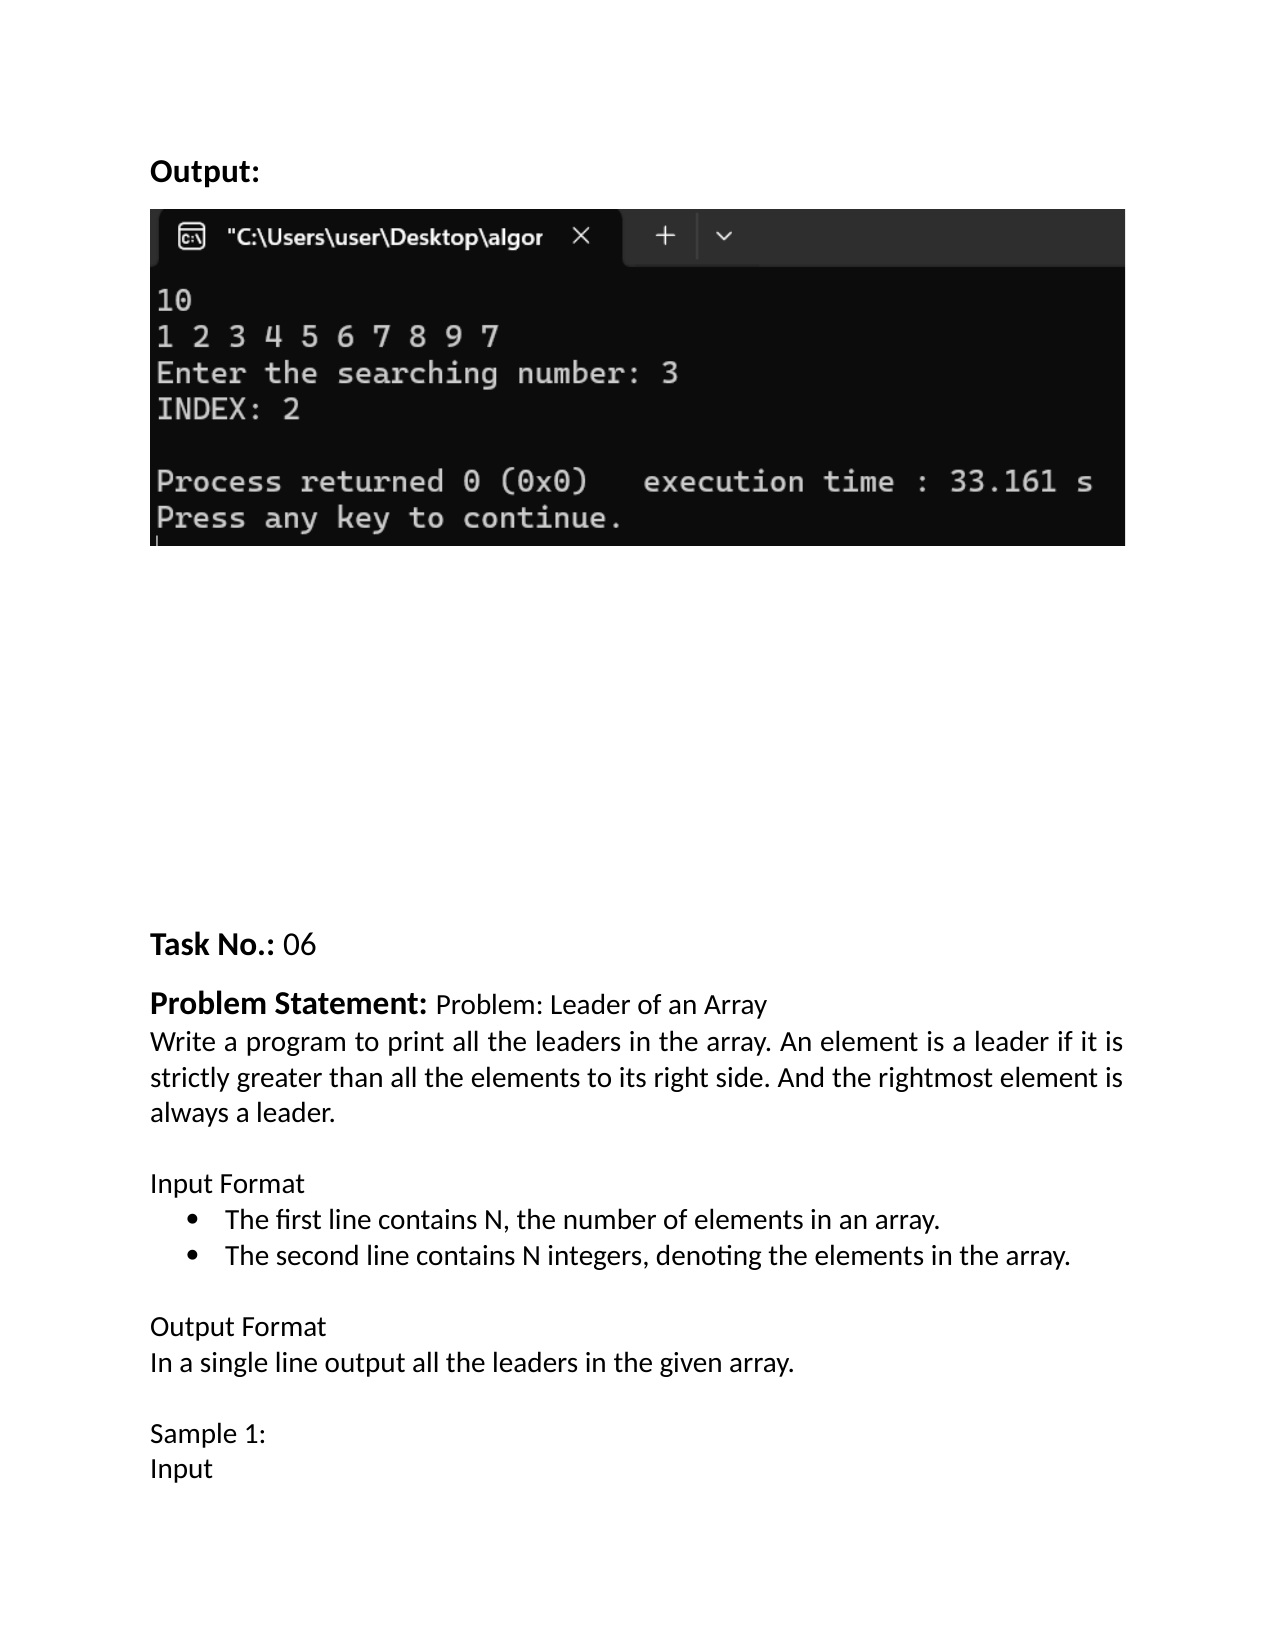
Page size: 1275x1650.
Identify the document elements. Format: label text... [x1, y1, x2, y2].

text Sample 1: [150, 1415, 1125, 1451]
picture [150, 209, 1125, 546]
text Task No.: 06 [150, 923, 1125, 963]
text Output Format [150, 1308, 1125, 1344]
text Write a program to print all the leaders in the array. An element is a leader if it is strictly greater than all the elements to its right side. And the rightmost element is always a leader. [150, 1023, 1125, 1130]
list The first line contains N, the number of elements in an array. [187, 1201, 1125, 1237]
text Input [150, 1451, 1125, 1486]
text Output: [150, 150, 1125, 191]
text Problem Statement: Problem: Leader of an Array [150, 982, 1125, 1023]
text In a single line output all the leaders in the given array. [150, 1344, 1125, 1379]
text Input Format [150, 1166, 1125, 1201]
list The second line contains N integers, denoting the elements in the array. [187, 1237, 1125, 1272]
